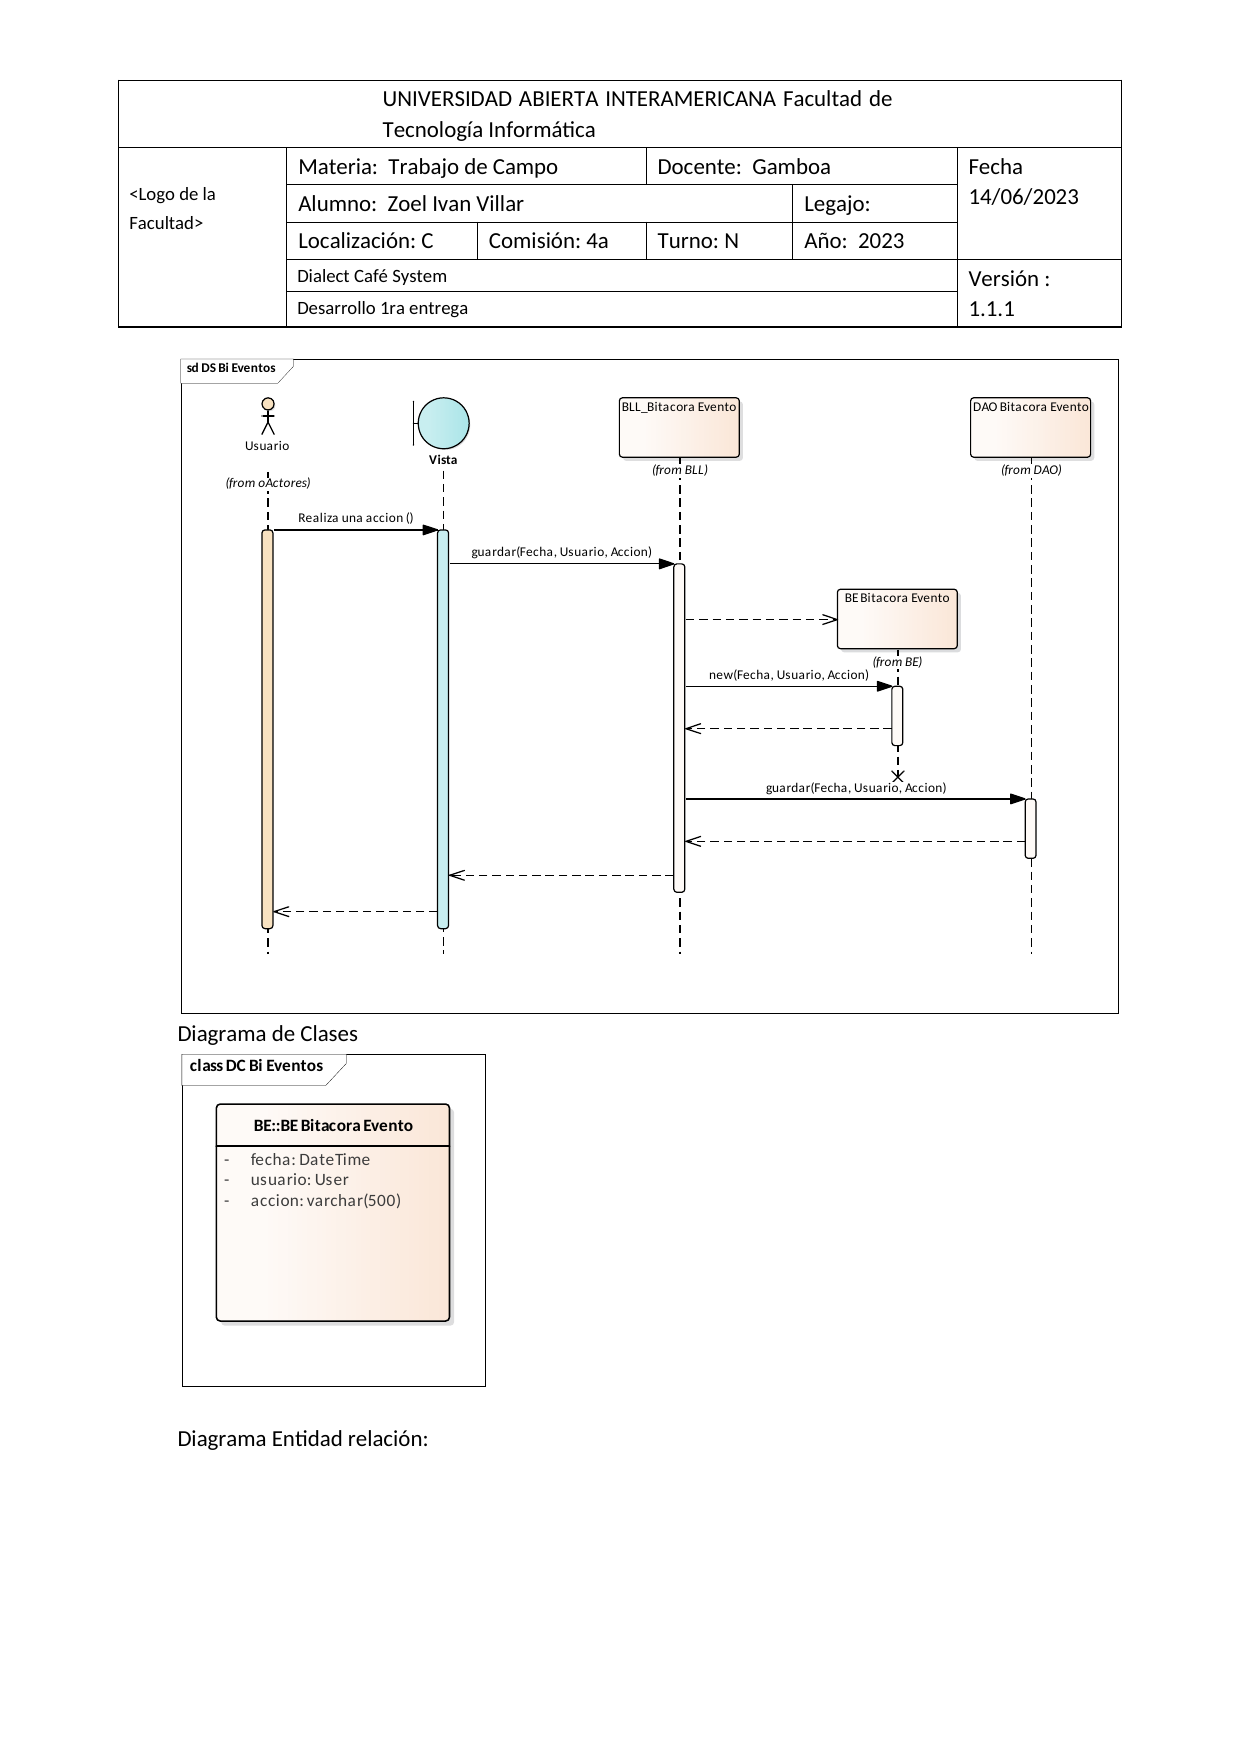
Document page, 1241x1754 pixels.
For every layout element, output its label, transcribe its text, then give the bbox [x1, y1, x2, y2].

text Diagrama Entidad relación: [177, 1424, 1122, 1482]
text Diagrama de Clases [177, 1019, 1122, 1047]
